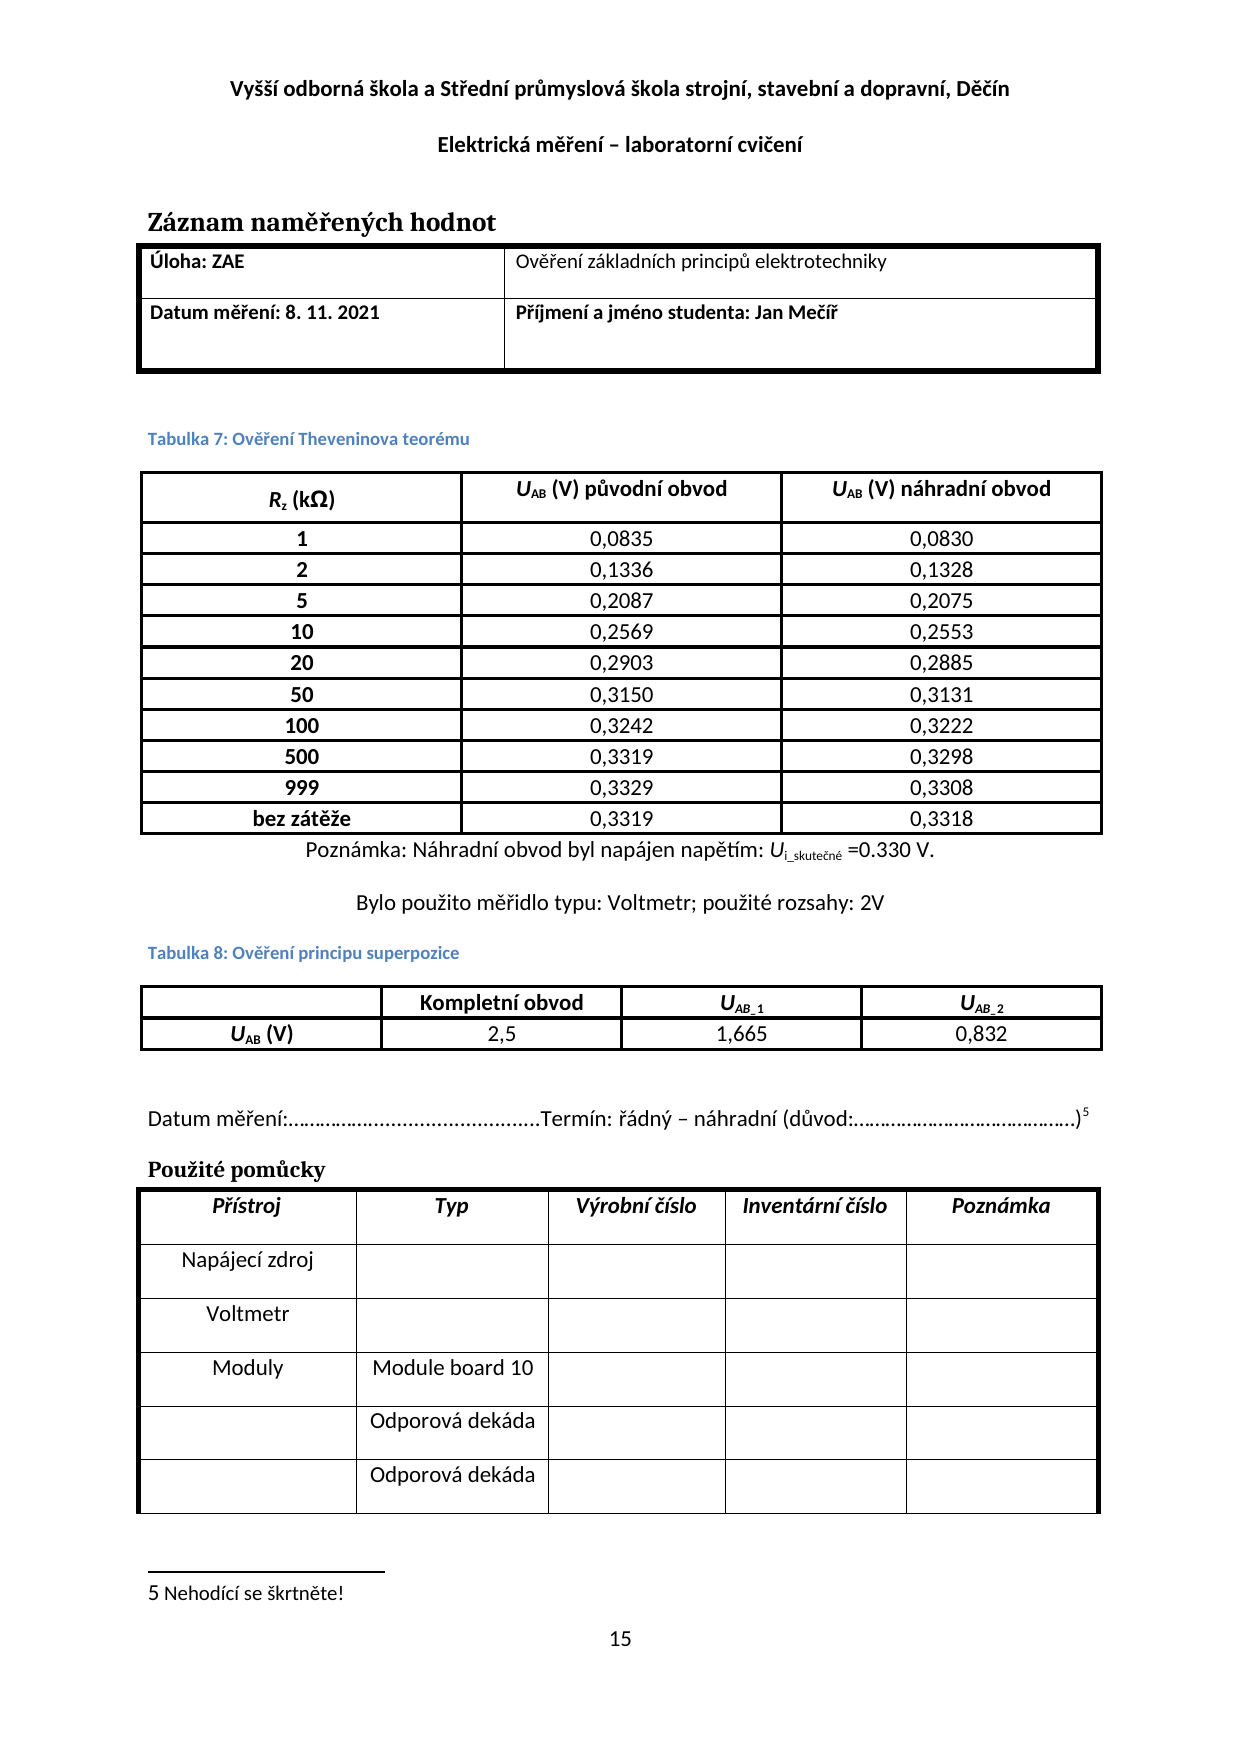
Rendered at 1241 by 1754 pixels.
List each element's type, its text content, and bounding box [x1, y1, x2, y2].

table_cell 2 [143, 555, 460, 583]
table_cell [549, 1353, 725, 1406]
table_cell 50 [143, 680, 460, 708]
table_cell 100 [143, 711, 460, 739]
table_cell 0,1336 [463, 555, 780, 583]
table_cell [549, 1245, 725, 1298]
table_cell 500 [143, 742, 460, 770]
table_cell 0,3242 [463, 711, 780, 739]
table_cell [549, 1299, 725, 1352]
table_cell 0,0830 [783, 524, 1100, 552]
table_cell 1,665 [623, 1020, 860, 1047]
table_cell [907, 1407, 1096, 1459]
subtitle Použité pomůcky [148, 1157, 1093, 1183]
table_cell 0,3298 [783, 742, 1100, 770]
table_cell [357, 1245, 548, 1298]
table_cell [907, 1245, 1096, 1298]
table_cell 0,832 [863, 1020, 1100, 1047]
table_header Typ [357, 1192, 548, 1244]
table_cell 0,3131 [783, 680, 1100, 708]
table_cell 0,2075 [783, 586, 1100, 614]
table_header Inventární číslo [726, 1192, 906, 1244]
table_cell 0,3329 [463, 773, 780, 801]
table_header UAB_2 [863, 988, 1100, 1016]
table_cell 0,3150 [463, 680, 780, 708]
table_cell Voltmetr [141, 1299, 356, 1352]
table_cell Module board 10 [357, 1353, 548, 1406]
table_cell [907, 1460, 1096, 1513]
table_cell [726, 1353, 906, 1406]
subtitle Záznam naměřených hodnot [148, 207, 1093, 238]
table_cell 0,2553 [783, 617, 1100, 645]
table_cell [141, 1460, 356, 1513]
text Bylo použito měřidlo typu: Voltmetr; použité rozsahy: 2V [148, 888, 1093, 916]
table_header Úloha: ZAE [142, 249, 504, 297]
table_cell 0,1328 [783, 555, 1100, 583]
table_cell UAB (V) [143, 1020, 380, 1047]
table_cell 0,0835 [463, 524, 780, 552]
table_cell [549, 1407, 725, 1459]
table_cell Moduly [141, 1353, 356, 1406]
table_cell 0,2903 [463, 649, 780, 677]
table_header UAB_1 [623, 988, 860, 1016]
table_header Poznámka [907, 1192, 1096, 1244]
table_cell [141, 1407, 356, 1459]
table_cell 0,3308 [783, 773, 1100, 801]
table_cell Odporová dekáda [357, 1407, 548, 1459]
table_cell 0,3318 [783, 804, 1100, 832]
table_cell 0,3319 [463, 742, 780, 770]
table_header Přístroj [141, 1192, 356, 1244]
text Tabulka 8: Ověření principu superpozice [148, 941, 1093, 964]
text Datum měření:……………..............................Termín: řádný – náhradní (důvod:……………………………………) [148, 1104, 1093, 1132]
table_cell [357, 1299, 548, 1352]
table_cell [726, 1460, 906, 1513]
table_cell [726, 1299, 906, 1352]
table_header Ověření základních principů elektrotechniky [505, 249, 1095, 297]
table_header Rz (kΩ) [143, 474, 460, 521]
table_cell 0,3222 [783, 711, 1100, 739]
table_cell Napájecí zdroj [141, 1245, 356, 1298]
table_cell 999 [143, 773, 460, 801]
table_cell 20 [143, 649, 460, 677]
table_cell Příjmení a jméno studenta: Jan Mečíř [505, 299, 1095, 368]
table_cell [549, 1460, 725, 1513]
table_cell Datum měření: 8. 11. 2021 [142, 299, 504, 368]
table_cell [726, 1245, 906, 1298]
table_header Výrobní číslo [549, 1192, 725, 1244]
text Tabulka 7: Ověření Theveninova teorému [148, 427, 1093, 450]
table_cell 10 [143, 617, 460, 645]
table_header UAB (V) původní obvod [463, 474, 780, 521]
table_cell 0,3319 [463, 804, 780, 832]
table_cell [907, 1353, 1096, 1406]
table_header Kompletní obvod [383, 988, 620, 1016]
table_cell 0,2885 [783, 649, 1100, 677]
table_header UAB (V) náhradní obvod [783, 474, 1100, 521]
table_cell 0,2087 [463, 586, 780, 614]
table_cell 1 [143, 524, 460, 552]
table_cell Odporová dekáda [357, 1460, 548, 1513]
table_cell 2,5 [383, 1020, 620, 1047]
table_cell 5 [143, 586, 460, 614]
table_cell bez zátěže [143, 804, 460, 832]
table_cell [726, 1407, 906, 1459]
text Poznámka: Náhradní obvod byl napájen napětím: Ui_skutečné =0.330 V. [148, 835, 1093, 863]
table_header [143, 988, 380, 1016]
table_cell [907, 1299, 1096, 1352]
table_cell 0,2569 [463, 617, 780, 645]
